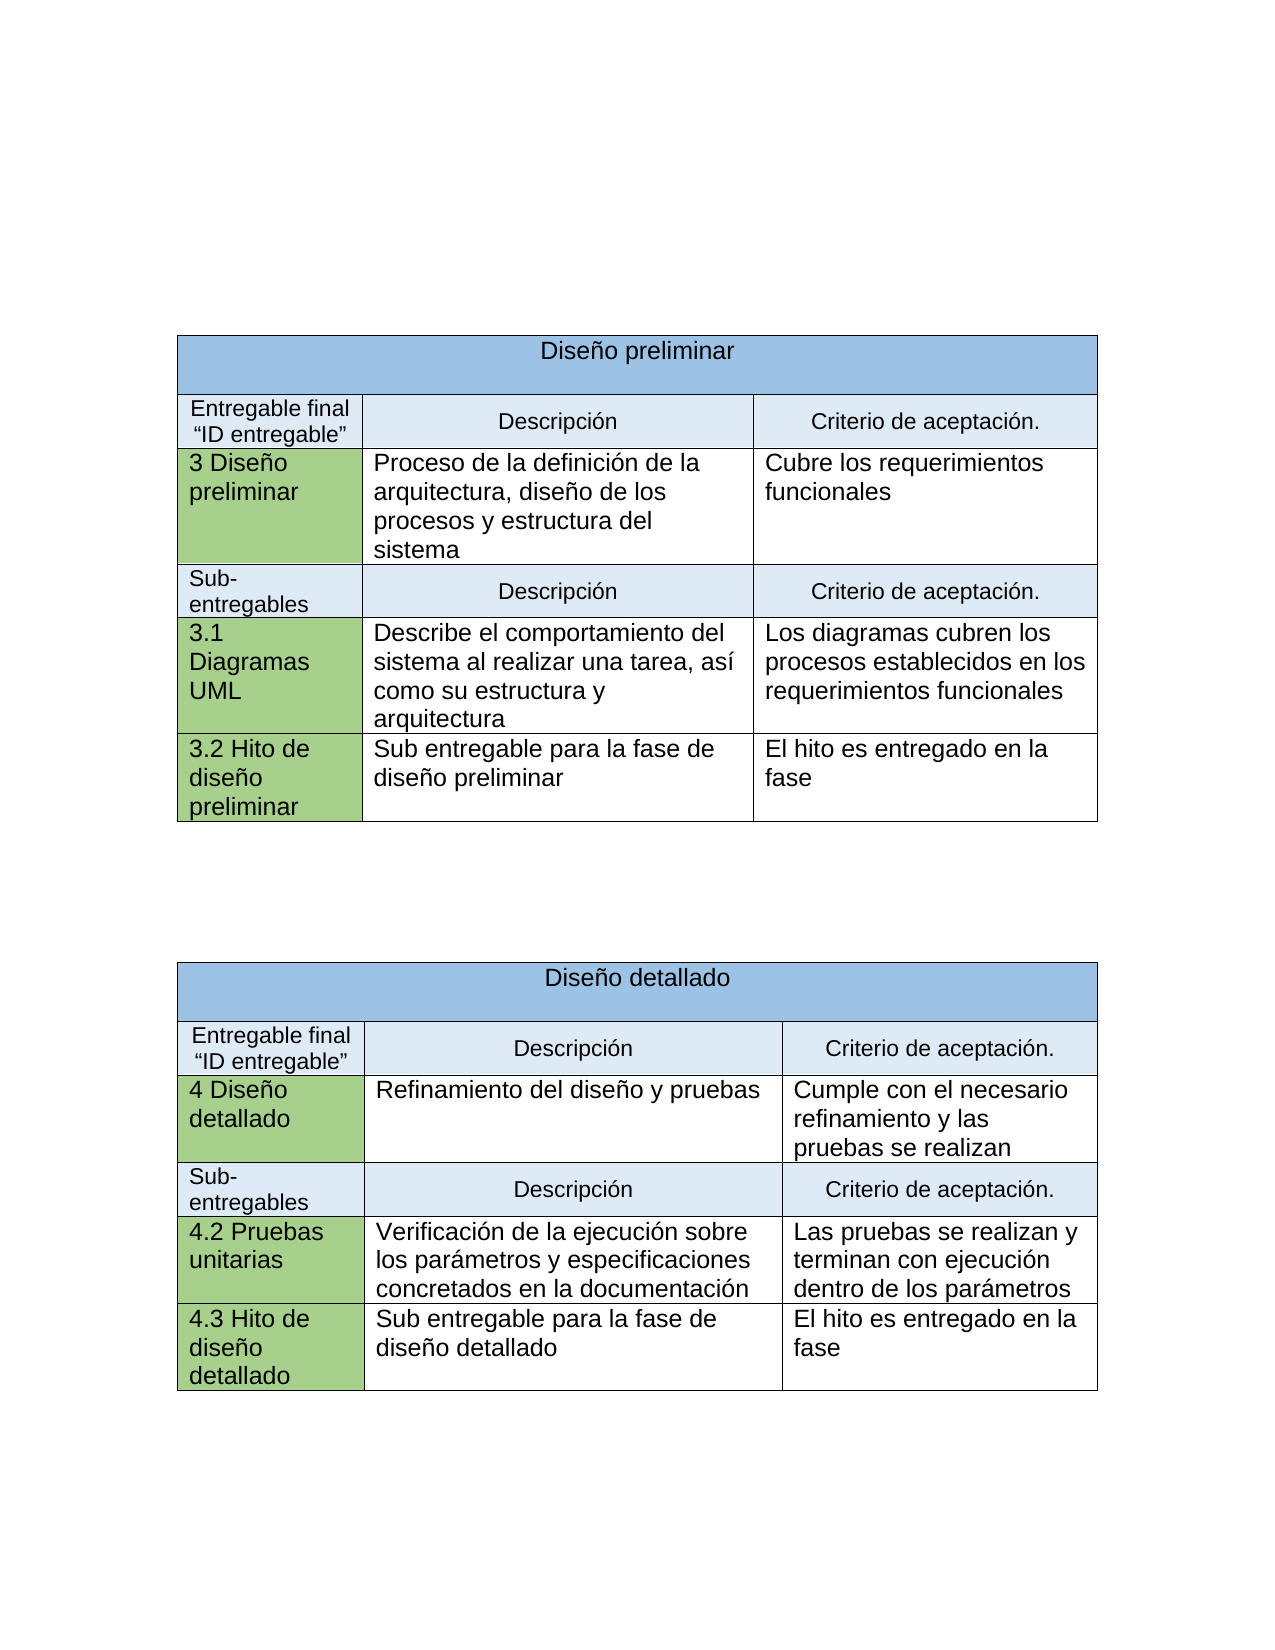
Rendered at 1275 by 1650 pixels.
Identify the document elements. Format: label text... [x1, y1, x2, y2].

table_cell Entregable final “ID entregable” [178, 1022, 364, 1074]
table_cell Sub entregable para la fase de diseño detallado [365, 1304, 782, 1390]
table_cell 4.2 Pruebas unitarias [178, 1217, 364, 1303]
table_cell Descripción [363, 395, 753, 447]
table_cell Los diagramas cubren los procesos establecidos en los requerimientos funcionales [754, 618, 1097, 733]
table_cell Descripción [363, 565, 753, 617]
table_cell Cubre los requerimientos funcionales [754, 449, 1097, 563]
table_cell 3 Diseño preliminar [178, 449, 362, 563]
table_cell Descripción [365, 1022, 782, 1074]
table_cell 3.1 Diagramas UML [178, 618, 362, 733]
table_header Diseño detallado [178, 963, 1097, 1021]
table_cell 4.3 Hito de diseño detallado [178, 1304, 364, 1390]
table_cell Sub-entregables [178, 565, 362, 617]
table_cell 3.2 Hito de diseño preliminar [178, 734, 362, 821]
table_cell Criterio de aceptación. [783, 1022, 1097, 1074]
table_cell Sub-entregables [178, 1163, 364, 1216]
table_cell Cumple con el necesario refinamiento y las pruebas se realizan [783, 1076, 1097, 1162]
table_cell 4 Diseño detallado [178, 1076, 364, 1162]
table_cell Describe el comportamiento del sistema al realizar una tarea, así como su estructura y arquitectura [363, 618, 753, 733]
table_cell Refinamiento del diseño y pruebas [365, 1076, 782, 1162]
table_cell El hito es entregado en la fase [754, 734, 1097, 821]
table_cell Sub entregable para la fase de diseño preliminar [363, 734, 753, 821]
table_cell Verificación de la ejecución sobre los parámetros y especificaciones concretados en la documentación [365, 1217, 782, 1303]
table_cell Proceso de la definición de la arquitectura, diseño de los procesos y estructura del sistema [363, 449, 753, 563]
table_cell Criterio de aceptación. [754, 395, 1097, 447]
table_cell El hito es entregado en la fase [783, 1304, 1097, 1390]
table_cell Descripción [365, 1163, 782, 1216]
table_header Diseño preliminar [178, 336, 1097, 394]
table_cell Criterio de aceptación. [783, 1163, 1097, 1216]
table_cell Criterio de aceptación. [754, 565, 1097, 617]
table_cell Entregable final “ID entregable” [178, 395, 362, 447]
table_cell Las pruebas se realizan y terminan con ejecución dentro de los parámetros [783, 1217, 1097, 1303]
